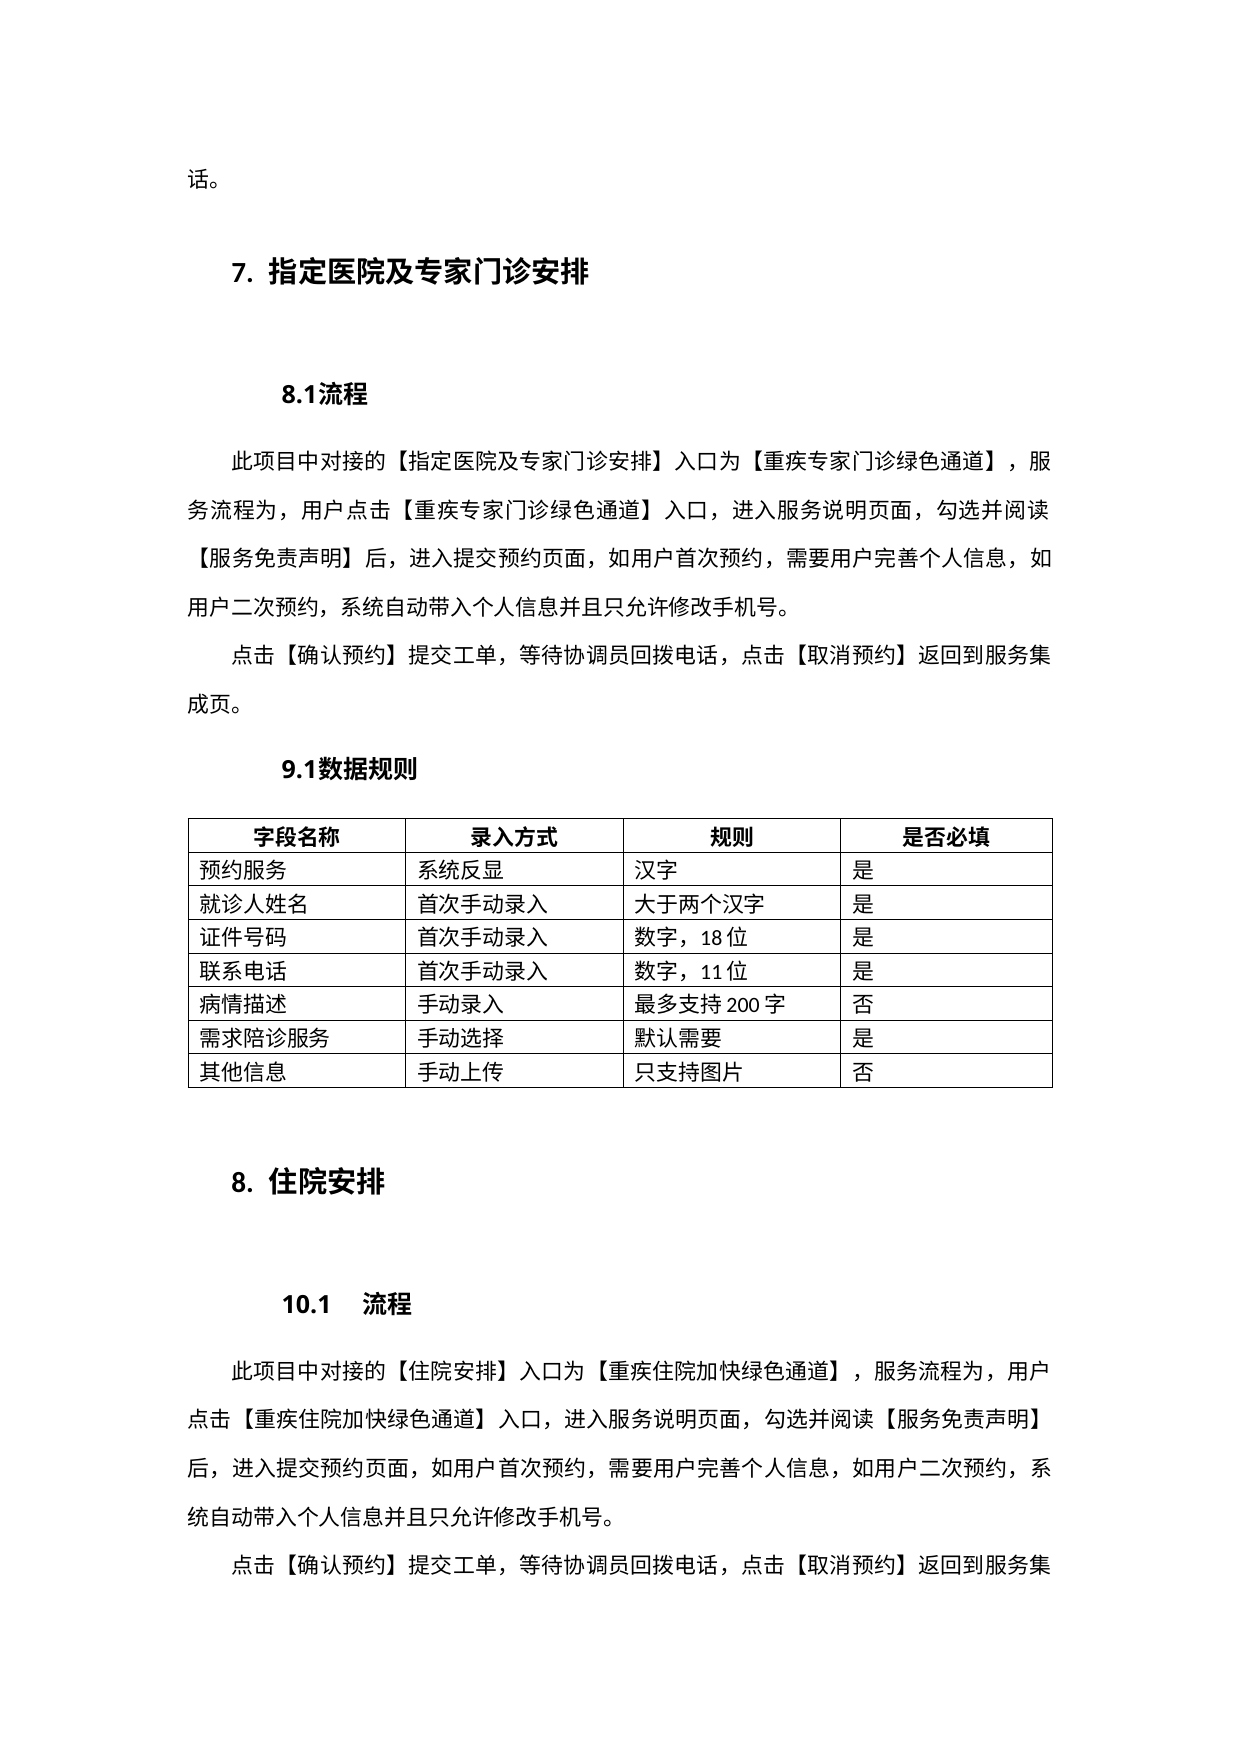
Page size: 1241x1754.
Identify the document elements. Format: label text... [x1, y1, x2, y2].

text 点击【确认预约】提交工单，等待协调员回拨电话，点击【取消预约】返回到服务集成页。 [187, 638, 1053, 719]
table_cell 默认需要 [624, 1021, 840, 1053]
subtitle 流程 [231, 1270, 1053, 1335]
table_cell 是 [841, 886, 1052, 919]
table_cell 病情描述 [189, 987, 405, 1019]
table_cell 是 [841, 954, 1052, 986]
table_cell 就诊人姓名 [189, 886, 405, 919]
subtitle 数据规则 [231, 735, 1053, 800]
table_cell 首次手动录入 [406, 920, 623, 952]
table_cell 最多支持200字 [624, 987, 840, 1019]
table_cell 数字，11位 [624, 954, 840, 986]
table_cell 是 [841, 853, 1052, 885]
table_cell 首次手动录入 [406, 954, 623, 986]
table_cell 大于两个汉字 [624, 886, 840, 919]
text 此项目中对接的【住院安排】入口为【重疾住院加快绿色通道】，服务流程为，用户点击【重疾住院加快绿色通道】入口，进入服务说明页面，勾选并阅读【服务免责声明】后，进入提交预约页面，如用户首次预约，需要用户完善个人信息，如用户二次预约，系统自动带入个人信息并且只允许修改手机号。 [187, 1353, 1053, 1532]
table_cell 是 [841, 920, 1052, 952]
table_header 是否必填 [841, 819, 1052, 852]
text 此项目中对接的【指定医院及专家门诊安排】入口为【重疾专家门诊绿色通道】，服务流程为，用户点击【重疾专家门诊绿色通道】入口，进入服务说明页面，勾选并阅读【服务免责声明】后，进入提交预约页面，如用户首次预约，需要用户完善个人信息，如用户二次预约，系统自动带入个人信息并且只允许修改手机号。 [187, 443, 1053, 622]
subtitle 指定医院及专家门诊安排 [231, 237, 1053, 302]
table_cell 否 [841, 1054, 1052, 1087]
table_cell 系统反显 [406, 853, 623, 885]
table_cell 只支持图片 [624, 1054, 840, 1087]
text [187, 1548, 1053, 1580]
table_cell 首次手动录入 [406, 886, 623, 919]
table_cell 需求陪诊服务 [189, 1021, 405, 1053]
table_cell 汉字 [624, 853, 840, 885]
table_cell 预约服务 [189, 853, 405, 885]
table_cell 是 [841, 1021, 1052, 1053]
subtitle 住院安排 [231, 1147, 1053, 1212]
table_header 字段名称 [189, 819, 405, 852]
table_cell 证件号码 [189, 920, 405, 952]
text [187, 162, 1053, 194]
table_header 规则 [624, 819, 840, 852]
table_cell 其他信息 [189, 1054, 405, 1087]
table_cell 手动上传 [406, 1054, 623, 1087]
table_cell 手动选择 [406, 1021, 623, 1053]
table_cell 数字，18位 [624, 920, 840, 952]
table_cell 手动录入 [406, 987, 623, 1019]
subtitle 流程 [231, 360, 1053, 425]
table_header 录入方式 [406, 819, 623, 852]
table_cell 否 [841, 987, 1052, 1019]
table_cell 联系电话 [189, 954, 405, 986]
